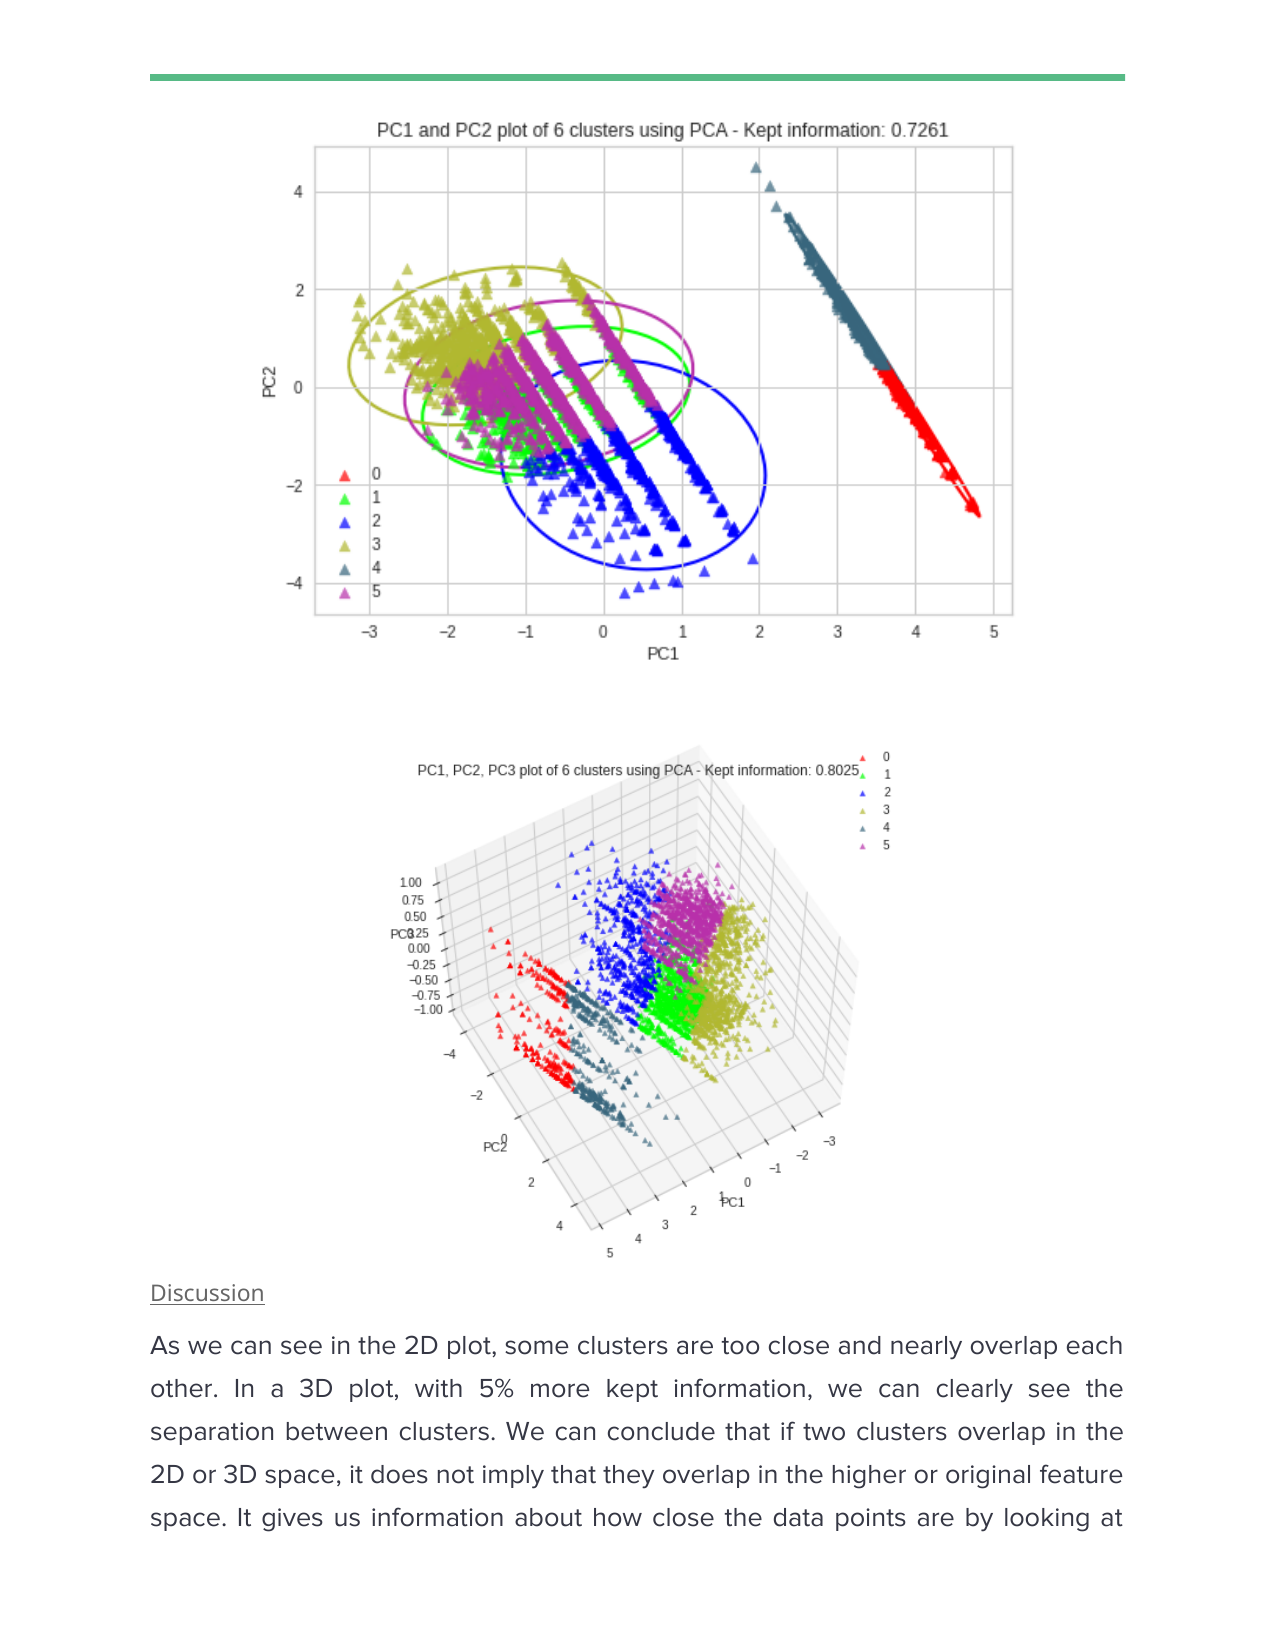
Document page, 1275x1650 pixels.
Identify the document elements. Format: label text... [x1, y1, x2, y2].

picture [252, 112, 1023, 674]
picture [367, 733, 908, 1261]
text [150, 1329, 1125, 1534]
picture [150, 74, 1125, 81]
subtitle Discussion [150, 1277, 1125, 1309]
